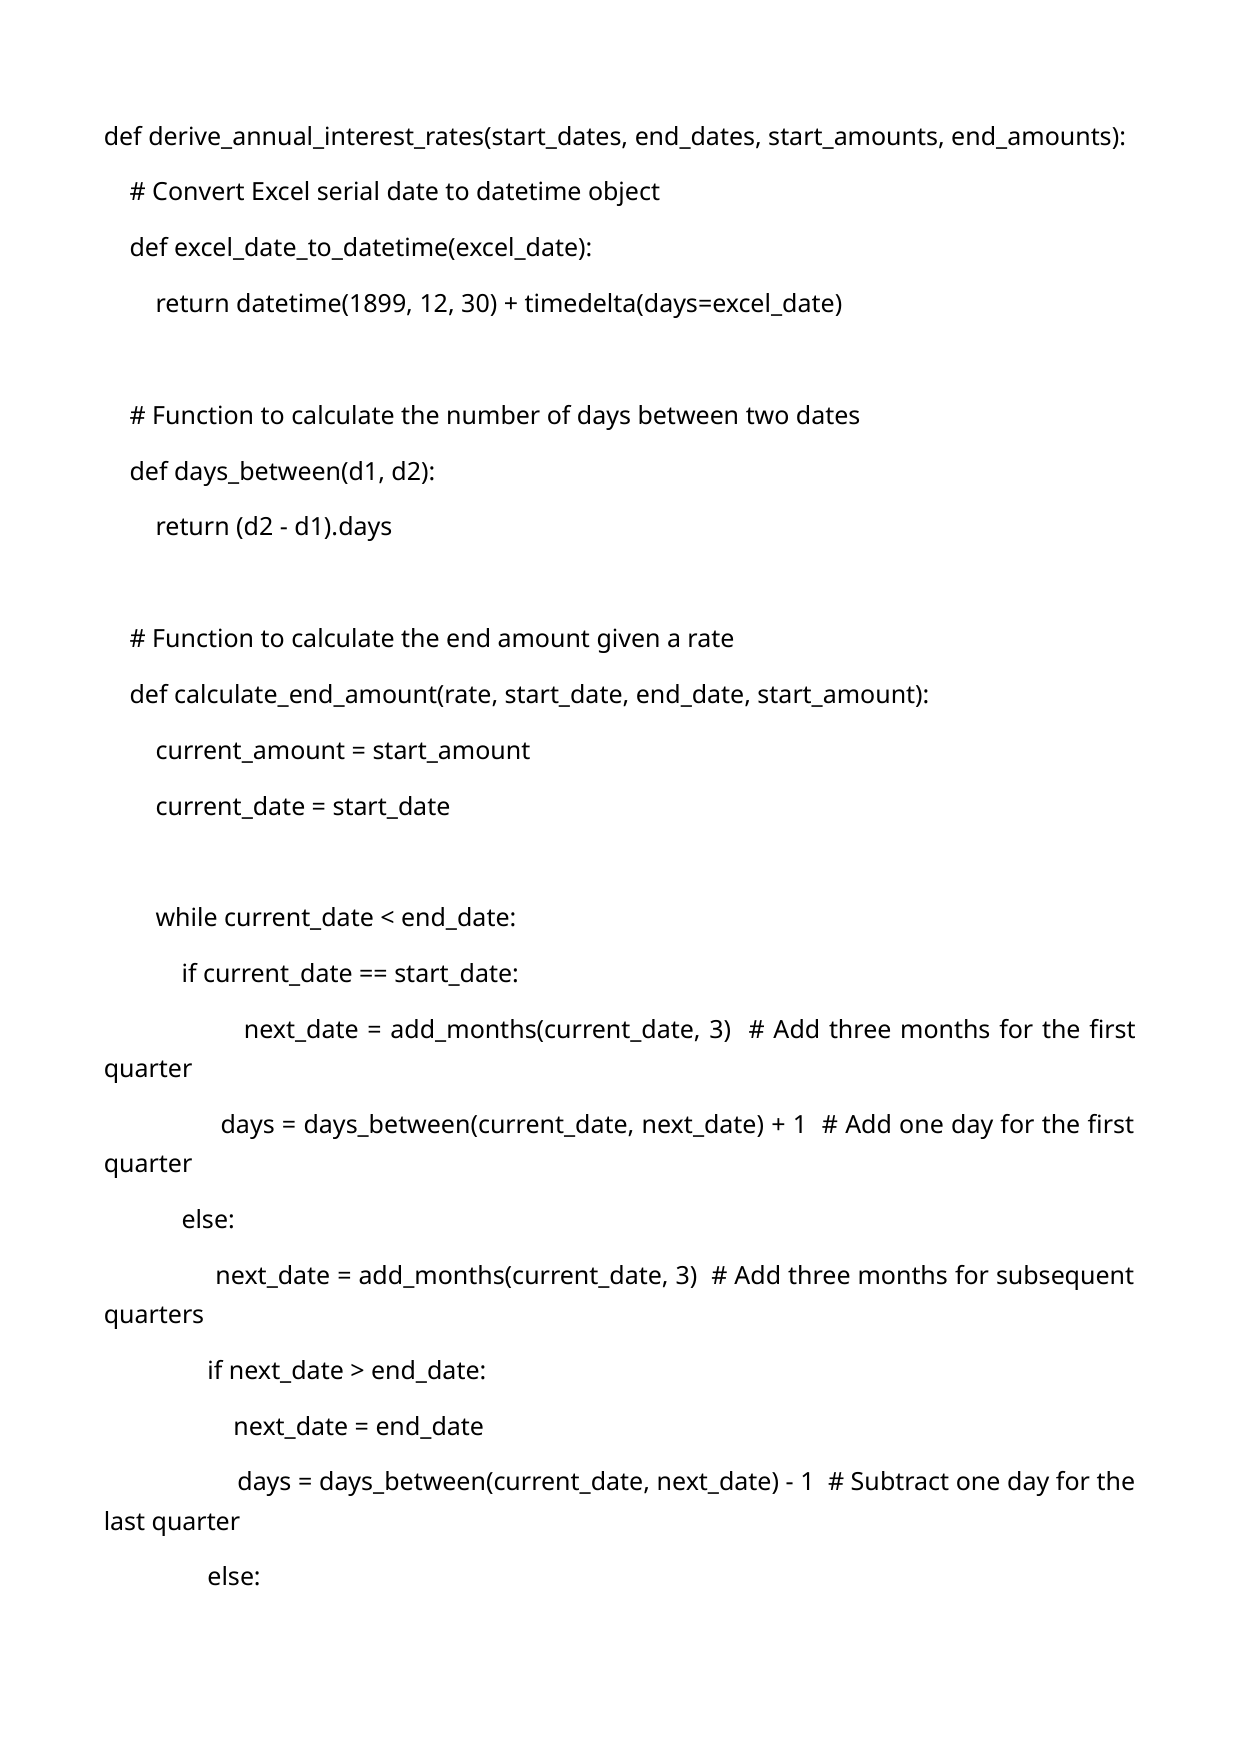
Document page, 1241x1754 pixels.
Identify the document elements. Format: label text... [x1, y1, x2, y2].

text else: [103, 1559, 1137, 1593]
text def excel_date_to_datetime(excel_date): [103, 230, 1137, 264]
text else: [103, 1201, 1137, 1236]
text next_date = add_months(current_date, 3) # Add three months for subsequent quarters [103, 1257, 1137, 1331]
text def calculate_end_amount(rate, start_date, end_date, start_amount): [103, 676, 1137, 711]
text days = days_between(current_date, next_date) + 1 # Add one day for the first quarter [103, 1106, 1137, 1180]
text next_date = end_date [103, 1408, 1137, 1442]
text if current_date == start_date: [103, 956, 1137, 990]
text # Function to calculate the end amount given a rate [103, 621, 1137, 655]
text # Convert Excel serial date to datetime object [103, 174, 1137, 208]
text if next_date > end_date: [103, 1352, 1137, 1386]
text current_amount = start_amount [103, 732, 1137, 766]
text next_date = add_months(current_date, 3) # Add three months for the first quarter [103, 1011, 1137, 1085]
text return (d2 - d1).days [103, 509, 1137, 543]
text def derive_annual_interest_rates(start_dates, end_dates, start_amounts, end_amounts): [103, 118, 1137, 152]
text while current_date < end_date: [103, 900, 1137, 934]
text def days_between(d1, d2): [103, 453, 1137, 487]
text # Function to calculate the number of days between two dates [103, 397, 1137, 431]
text days = days_between(current_date, next_date) - 1 # Subtract one day for the last quarter [103, 1464, 1137, 1537]
text current_date = start_date [103, 788, 1137, 822]
text return datetime(1899, 12, 30) + timedelta(days=excel_date) [103, 286, 1137, 320]
